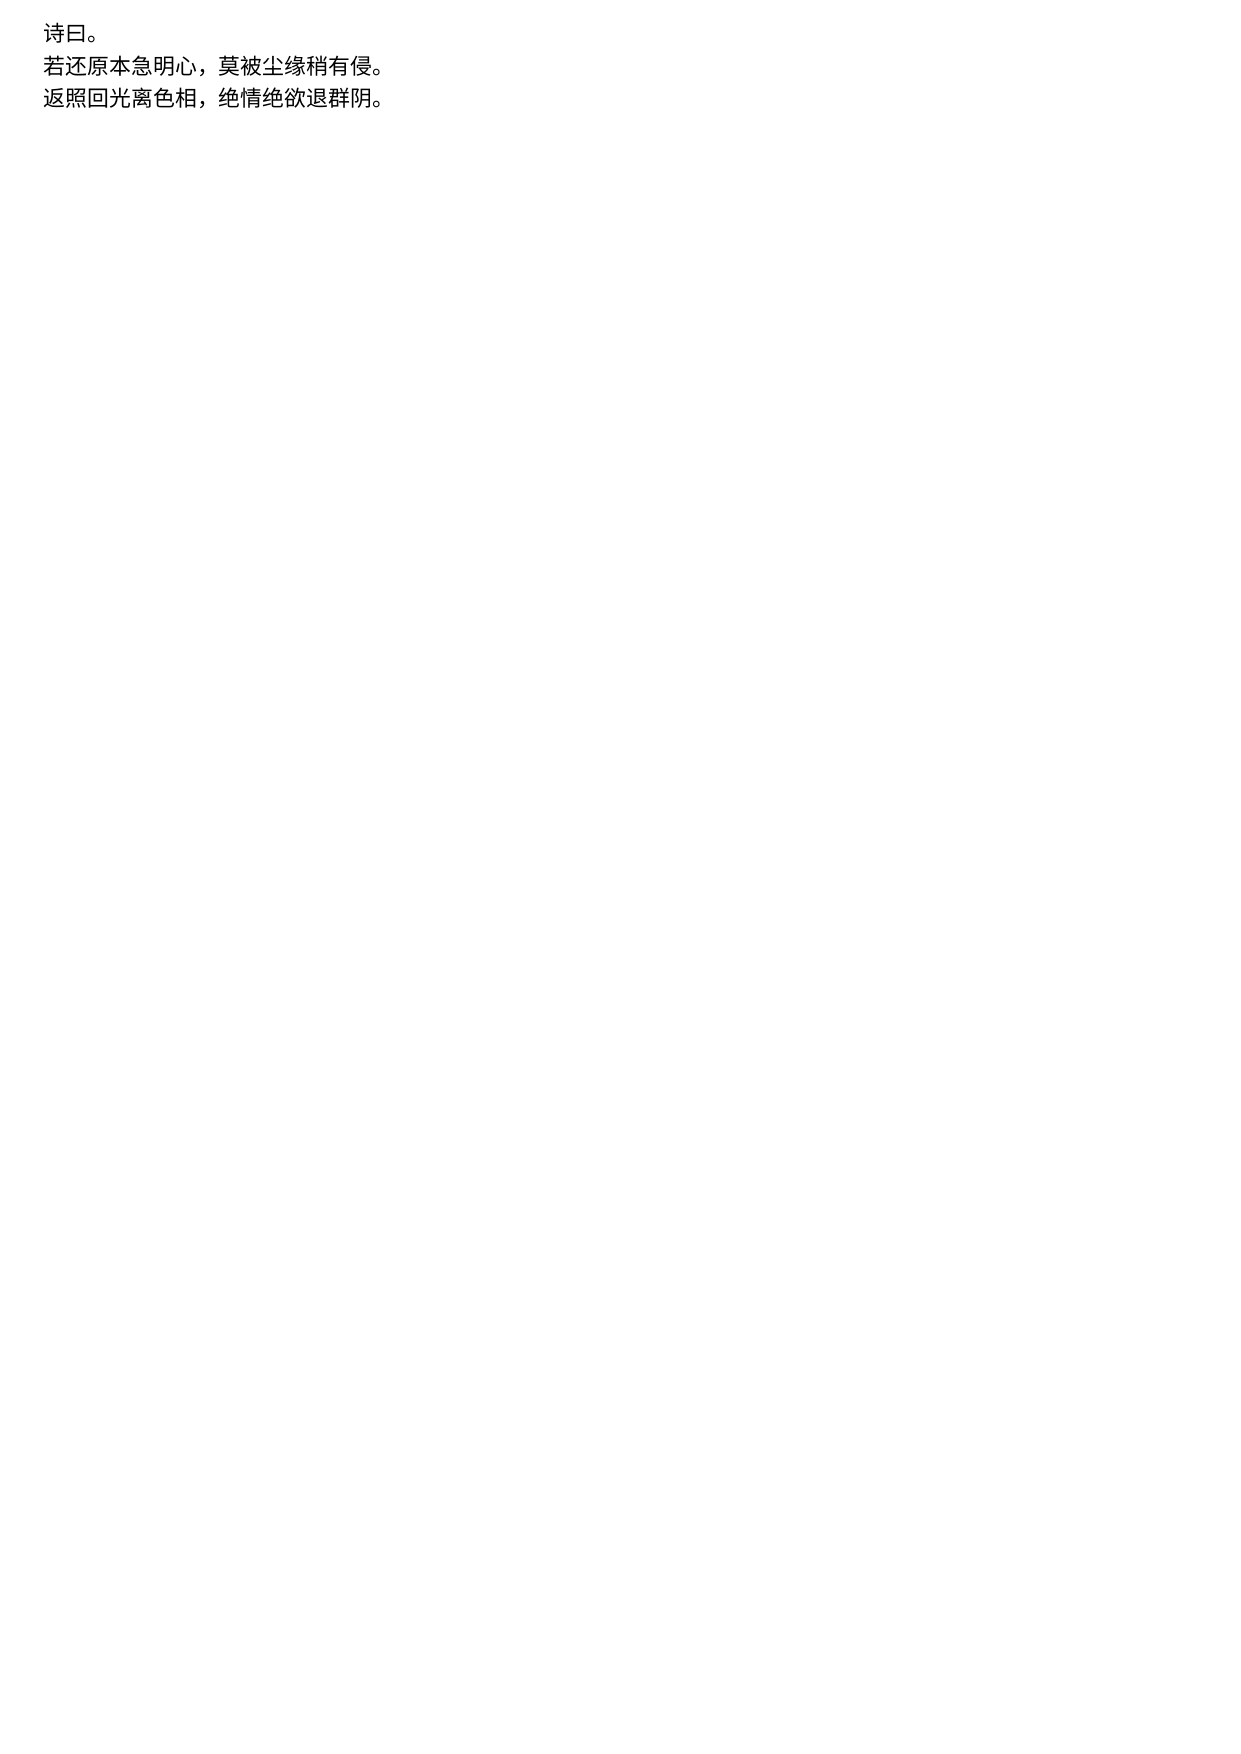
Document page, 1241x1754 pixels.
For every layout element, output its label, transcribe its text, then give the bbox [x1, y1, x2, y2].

text 返照回光离色相，绝情绝欲退群阴。 [0, 81, 1240, 113]
text 若还原本急明心，莫被尘缘稍有侵。 [0, 48, 1240, 81]
text 诗曰。 [0, 16, 1240, 48]
